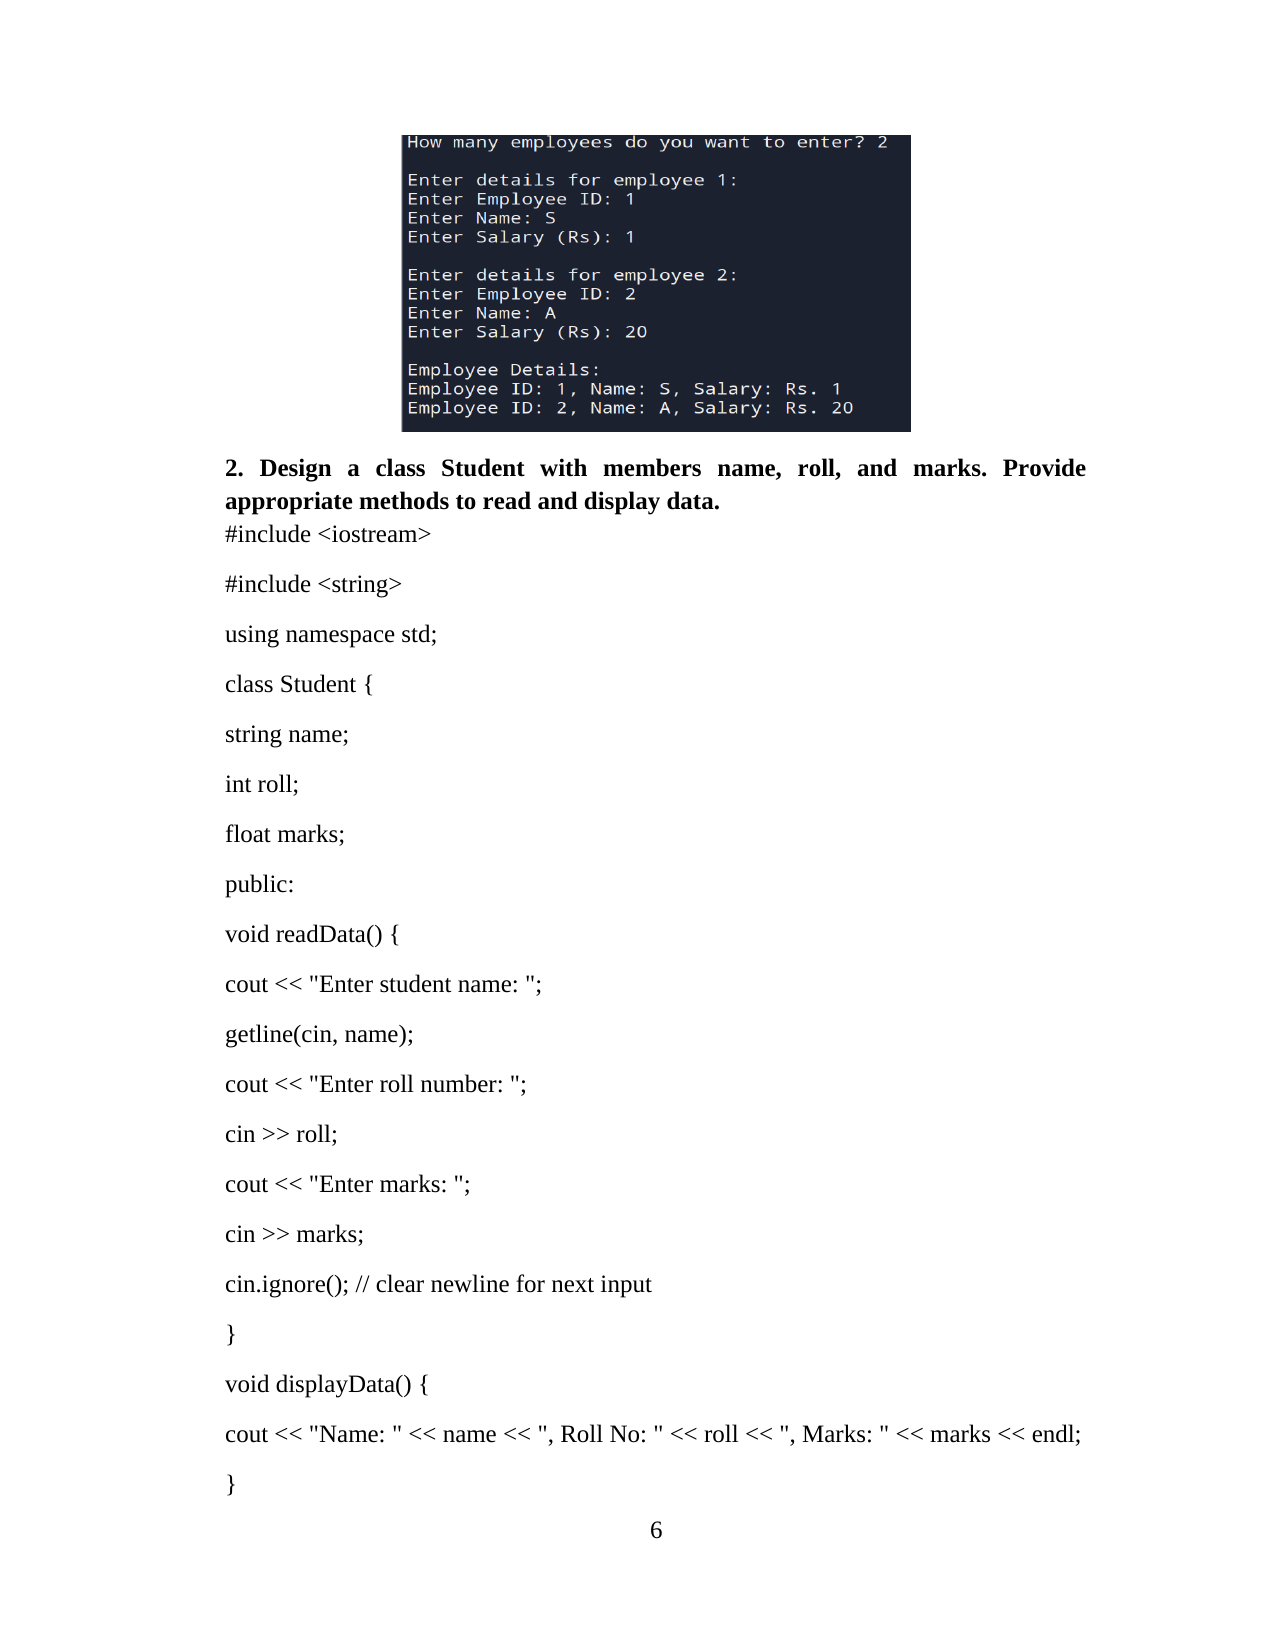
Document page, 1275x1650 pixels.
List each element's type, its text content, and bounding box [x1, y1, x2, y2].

text cin >> roll; [225, 1119, 1087, 1148]
text 2. Design a class Student with members name, roll, and marks. Provide appropriate methods to read and display data. [225, 453, 1087, 515]
picture [401, 135, 911, 432]
text } [225, 1319, 1087, 1348]
text cin >> marks; [225, 1219, 1087, 1248]
text cin.ignore(); // clear newline for next input [225, 1269, 1087, 1298]
text class Student { [225, 669, 1087, 698]
text string name; [225, 719, 1087, 748]
text cout << "Enter roll number: "; [225, 1069, 1087, 1098]
text getline(cin, name); [225, 1019, 1087, 1048]
text void displayData() { [225, 1369, 1087, 1398]
text } [225, 1469, 1087, 1498]
text void readData() { [225, 919, 1087, 948]
text cout << "Enter student name: "; [225, 969, 1087, 998]
text cout << "Enter marks: "; [225, 1169, 1087, 1198]
text public: [225, 869, 1087, 898]
text int roll; [225, 769, 1087, 798]
text #include <string> [225, 569, 1087, 598]
text using namespace std; [225, 619, 1087, 648]
text #include <iostream> [225, 519, 1087, 548]
text float marks; [225, 819, 1087, 848]
text cout << "Name: " << name << ", Roll No: " << roll << ", Marks: " << marks << endl; [225, 1419, 1087, 1448]
